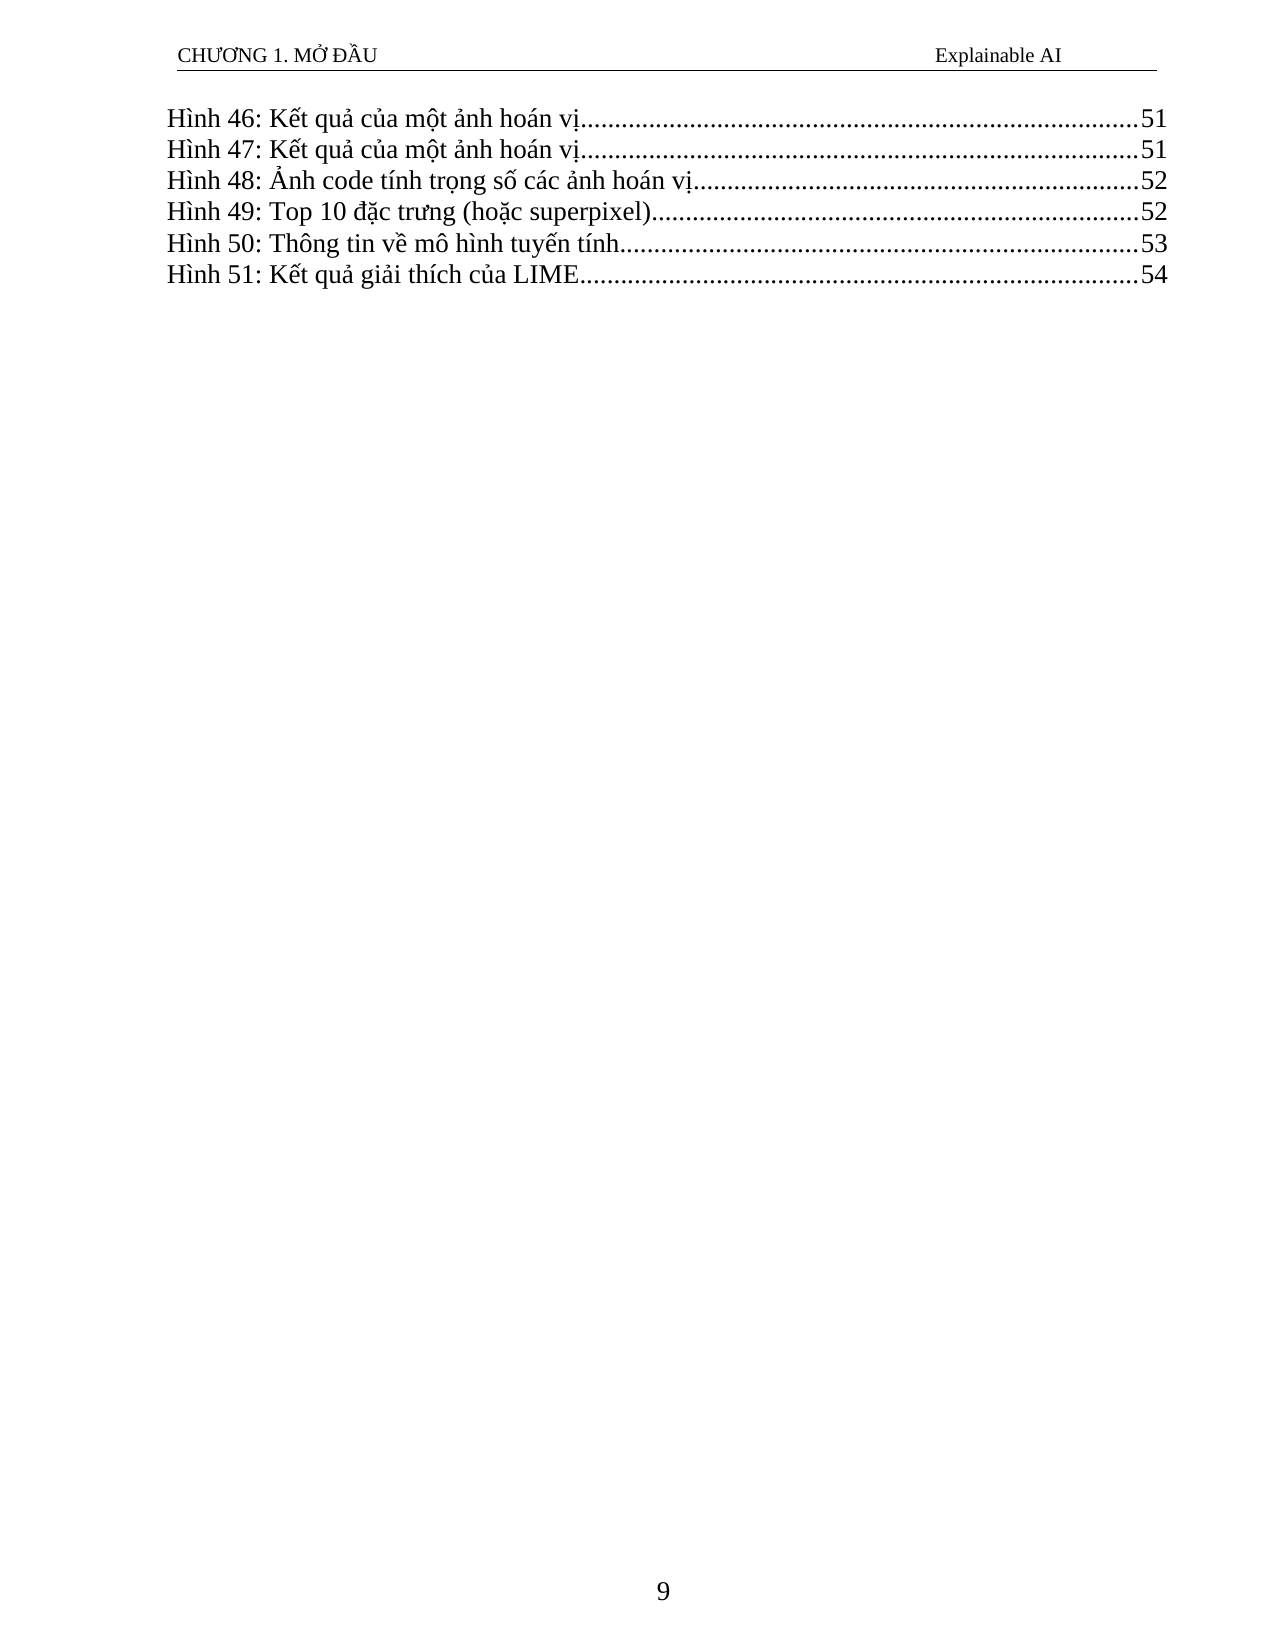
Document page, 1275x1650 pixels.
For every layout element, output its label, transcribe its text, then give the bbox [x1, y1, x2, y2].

text Hình 47: Kết quả của một ảnh hoán vị 51 [167, 133, 1169, 164]
text Hình 51: Kết quả giải thích của LIME 54 [167, 258, 1169, 289]
text Hình 48: Ảnh code tính trọng số các ảnh hoán vị 52 [167, 164, 1169, 196]
text Hình 46: Kết quả của một ảnh hoán vị 51 [167, 102, 1169, 133]
text Hình 50: Thông tin về mô hình tuyến tính 53 [167, 227, 1169, 258]
text Hình 49: Top 10 đặc trưng (hoặc superpixel) 52 [167, 196, 1169, 227]
